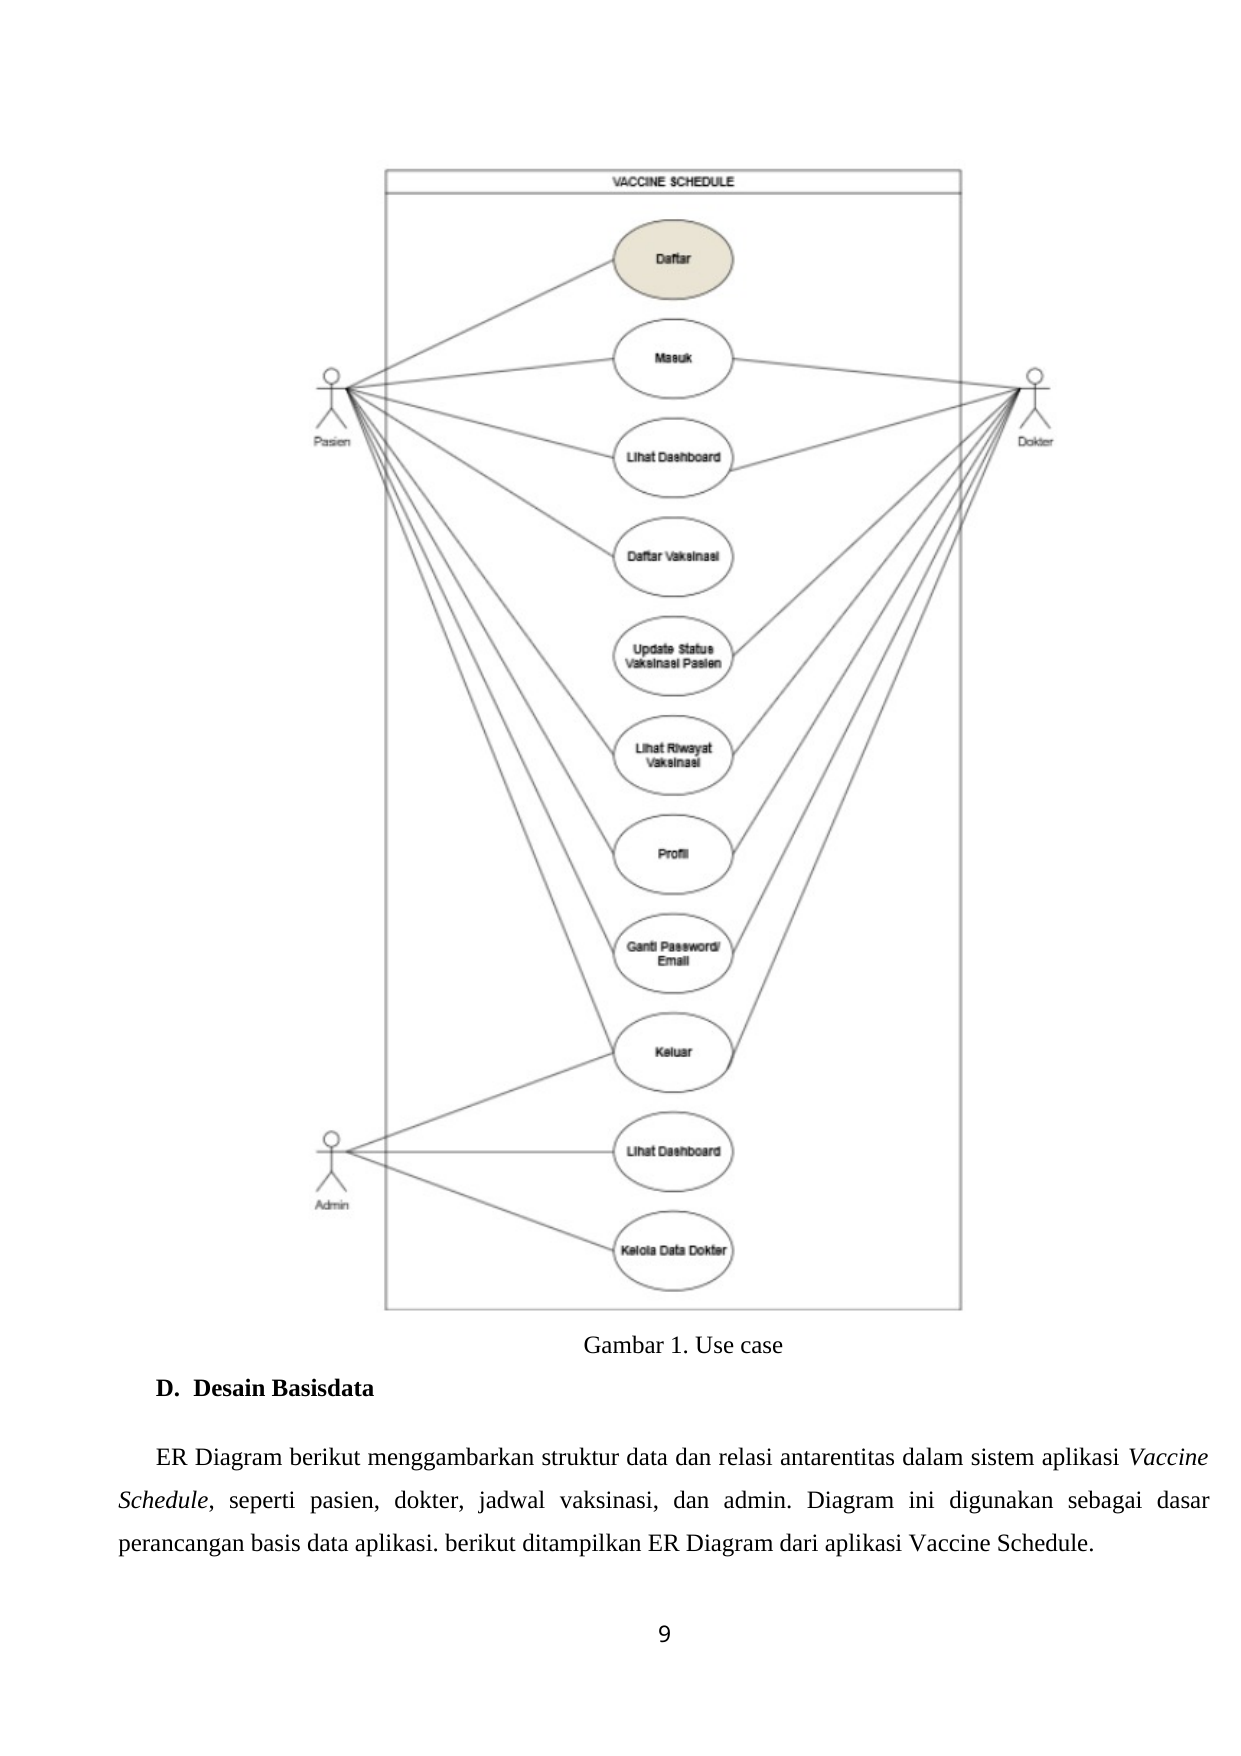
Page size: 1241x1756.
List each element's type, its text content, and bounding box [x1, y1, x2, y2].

picture [308, 159, 1058, 1315]
subtitle Desain Basisdata [156, 1373, 1211, 1402]
text Gambar 1. Use case [118, 1330, 1211, 1359]
text ER Diagram berikut menggambarkan struktur data dan relasi antarentitas dalam sistem aplikasi Vaccine Schedule, seperti pasien, dokter, jadwal vaksinasi, dan admin. Diagram ini digunakan sebagai dasar perancangan basis data aplikasi. berikut ditampilkan ER Diagram dari aplikasi Vaccine Schedule. [118, 1442, 1211, 1557]
